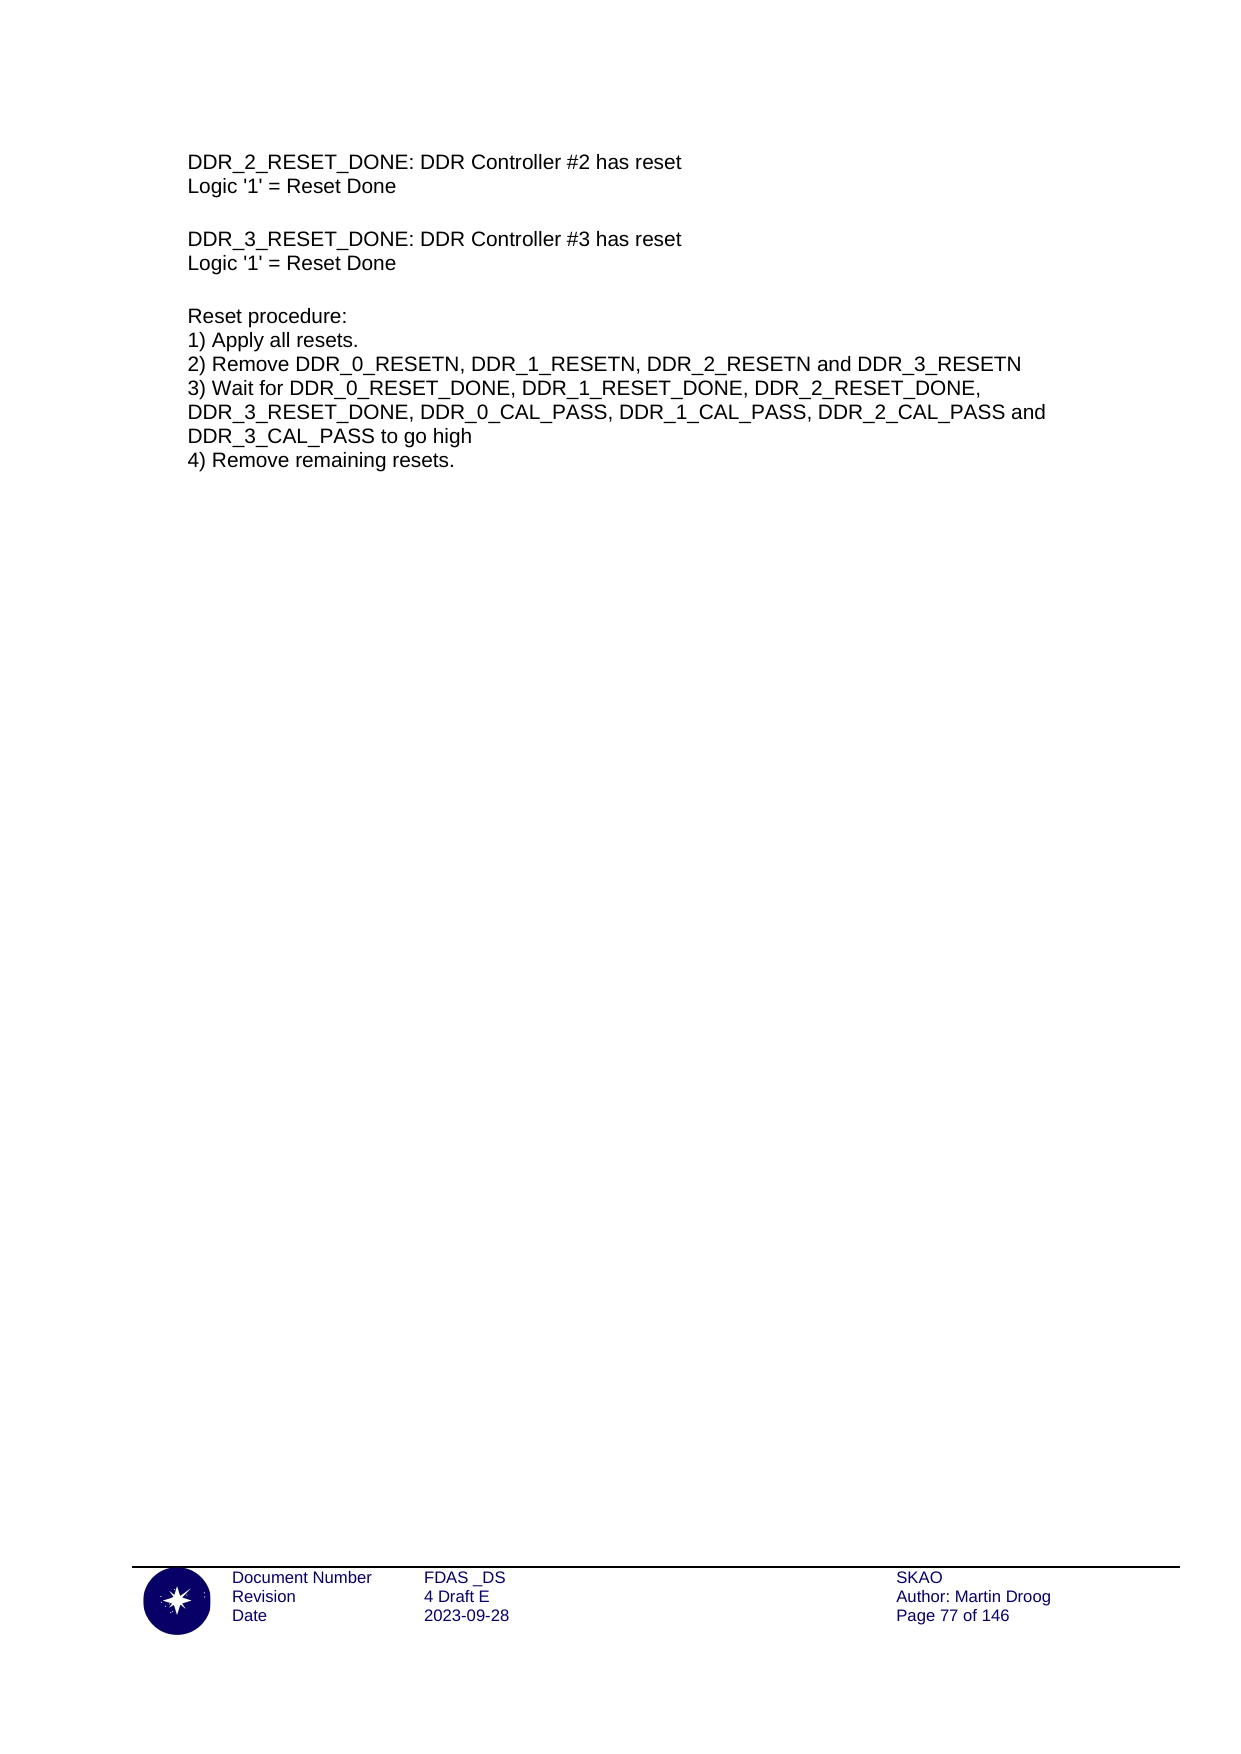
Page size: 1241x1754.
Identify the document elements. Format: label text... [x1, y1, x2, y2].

picture [143, 1567, 211, 1635]
text Reset procedure: 1) Apply all resets. 2) Remove DDR_0_RESETN, DDR_1_RESETN, DDR_2_RESETN and DDR_3_RESETN 3) Wait for DDR_0_RESET_DONE, DDR_1_RESET_DONE, DDR_2_RESET_DONE, DDR_3_RESET_DONE, DDR_0_CAL_PASS, DDR_1_CAL_PASS, DDR_2_CAL_PASS and DDR_3_CAL_PASS to go high 4) Remove remaining resets. [187, 304, 1107, 472]
text DDR_3_RESET_DONE: DDR Controller #3 has reset Logic '1' = Reset Done [187, 227, 1107, 275]
text DDR_2_RESET_DONE: DDR Controller #2 has reset Logic '1' = Reset Done [187, 150, 1107, 198]
